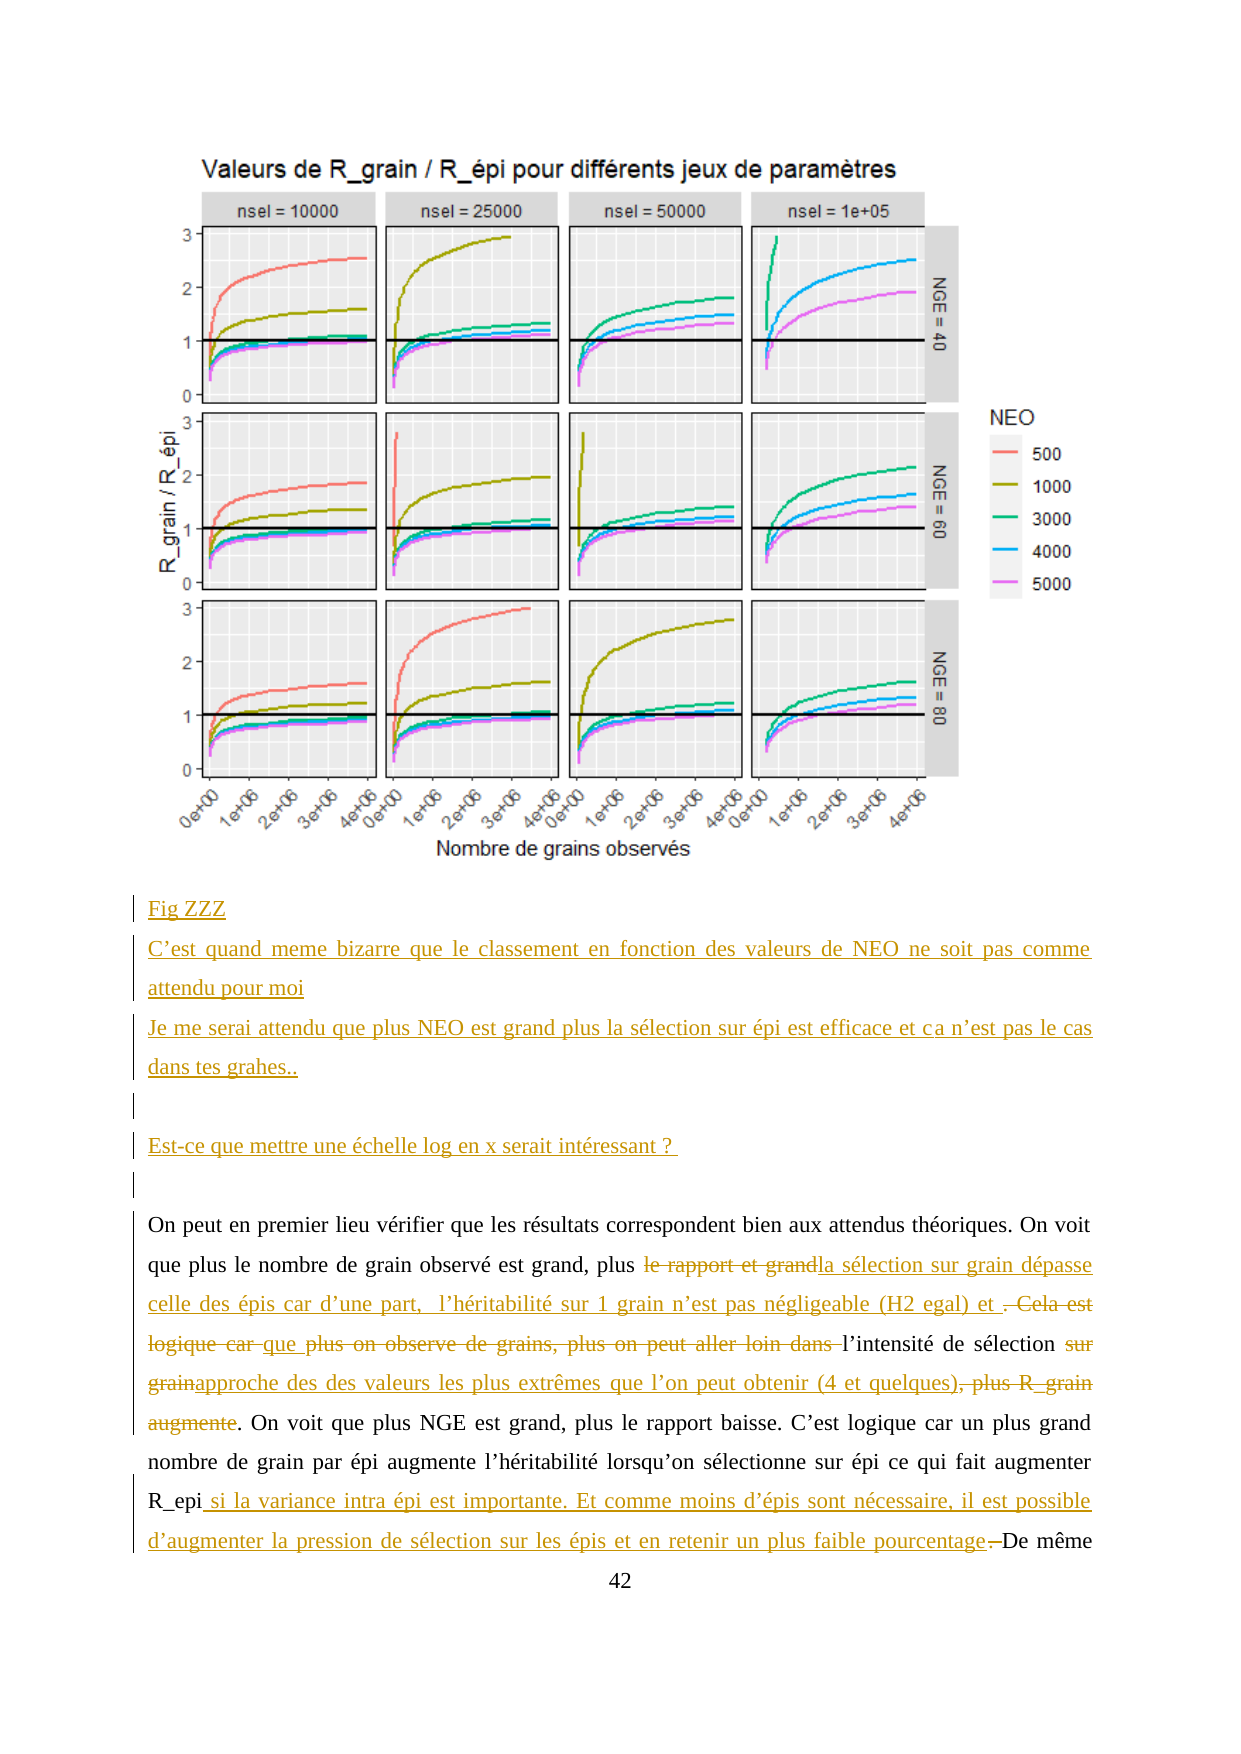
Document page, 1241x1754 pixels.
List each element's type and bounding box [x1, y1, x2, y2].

picture [147, 147, 1093, 870]
text [148, 1211, 1093, 1553]
